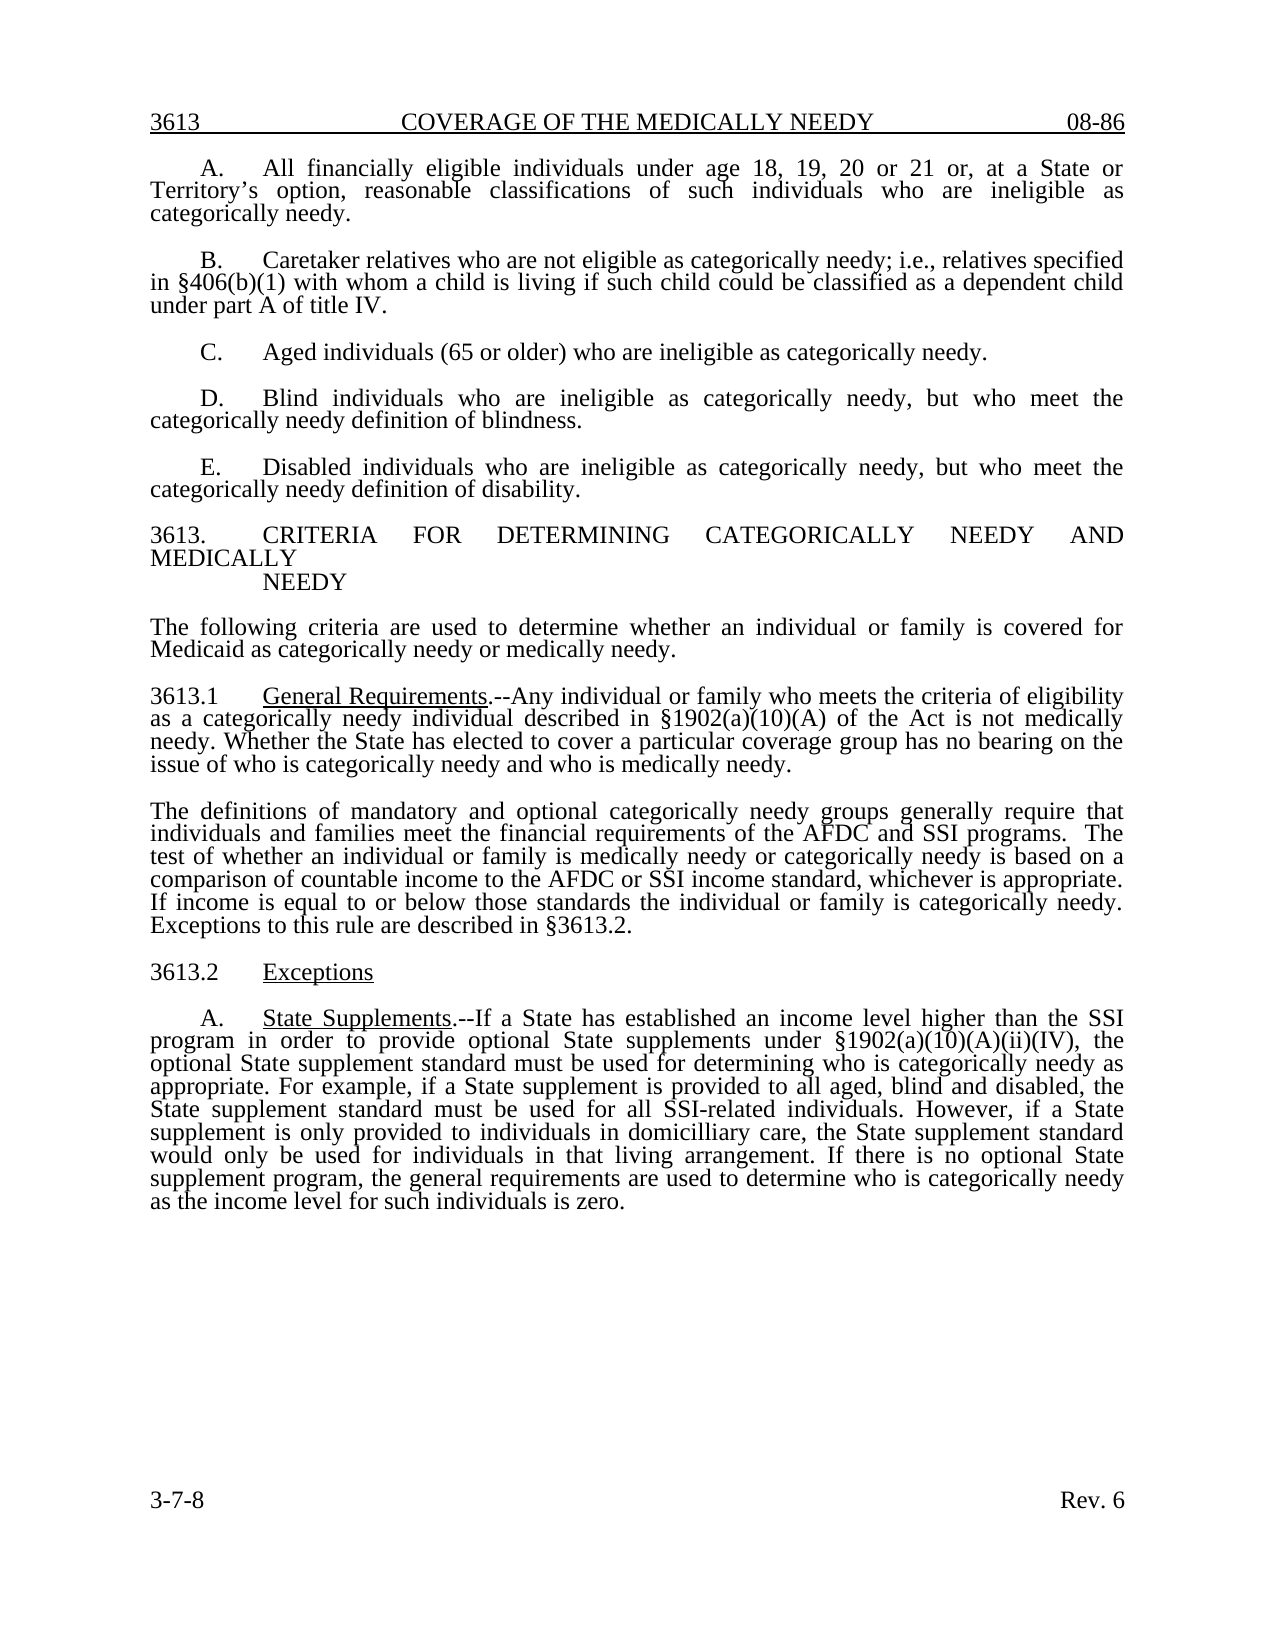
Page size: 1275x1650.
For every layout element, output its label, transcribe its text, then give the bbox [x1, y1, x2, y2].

text The following criteria are used to determine whether an individual or family is covered for Medicaid as categorically needy or medically needy. [150, 617, 1125, 663]
text A. State Supplements.--If a State has established an income level higher than the SSI program in order to provide optional State supplements under §1902(a)(10)(A)(ii)(IV), the optional State supplement standard must be used for determining who is categorically needy as appropriate. For example, if a State supplement is provided to all aged, blind and disabled, the State supplement standard must be used for all SSI-related individuals. However, if a State supplement is only provided to individuals in domicilliary care, the State supplement standard would only be used for individuals in that living arrangement. If there is no optional State supplement program, the general requirements are used to determine who is categorically needy as the income level for such individuals is zero. [150, 1008, 1125, 1215]
text 3-7-8 Rev. 6 [150, 1490, 1125, 1513]
text A. All financially eligible individuals under age 18, 19, 20 or 21 or, at a State or Territory’s option, reasonable classifications of such individuals who are ineligible as categorically needy. [150, 158, 1125, 227]
text 3613.2 Exceptions [150, 962, 1125, 985]
text B. Caretaker relatives who are not eligible as categorically needy; i.e., relatives specified in §406(b)(1) with whom a child is living if such child could be classified as a dependent child under part A of title IV. [150, 250, 1125, 319]
text E. Disabled individuals who are ineligible as categorically needy, but who meet the categorically needy definition of disability. [150, 457, 1125, 503]
text NEEDY [150, 572, 1125, 594]
text D. Blind individuals who are ineligible as categorically needy, but who meet the categorically needy definition of blindness. [150, 388, 1125, 434]
text 3613.1 General Requirements.--Any individual or family who meets the criteria of eligibility as a categorically needy individual described in §1902(a)(10)(A) of the Act is not medically needy. Whether the State has elected to cover a particular coverage group has no bearing on the issue of who is categorically needy and who is medically needy. [150, 686, 1125, 778]
text C. Aged individuals (65 or older) who are ineligible as categorically needy. [150, 342, 1125, 365]
text 3613 COVERAGE OF THE MEDICALLY NEEDY 08-86 [150, 112, 1125, 132]
text 3613. CRITERIA FOR DETERMINING CATEGORICALLY NEEDY AND MEDICALLY [150, 526, 1125, 572]
text The definitions of mandatory and optional categorically needy groups generally require that individuals and families meet the financial requirements of the AFDC and SSI programs. The test of whether an individual or family is medically needy or categorically needy is based on a comparison of countable income to the AFDC or SSI income standard, whichever is appropriate. If income is equal to or below those standards the individual or family is categorically needy. Exceptions to this rule are described in §3613.2. [150, 801, 1125, 939]
